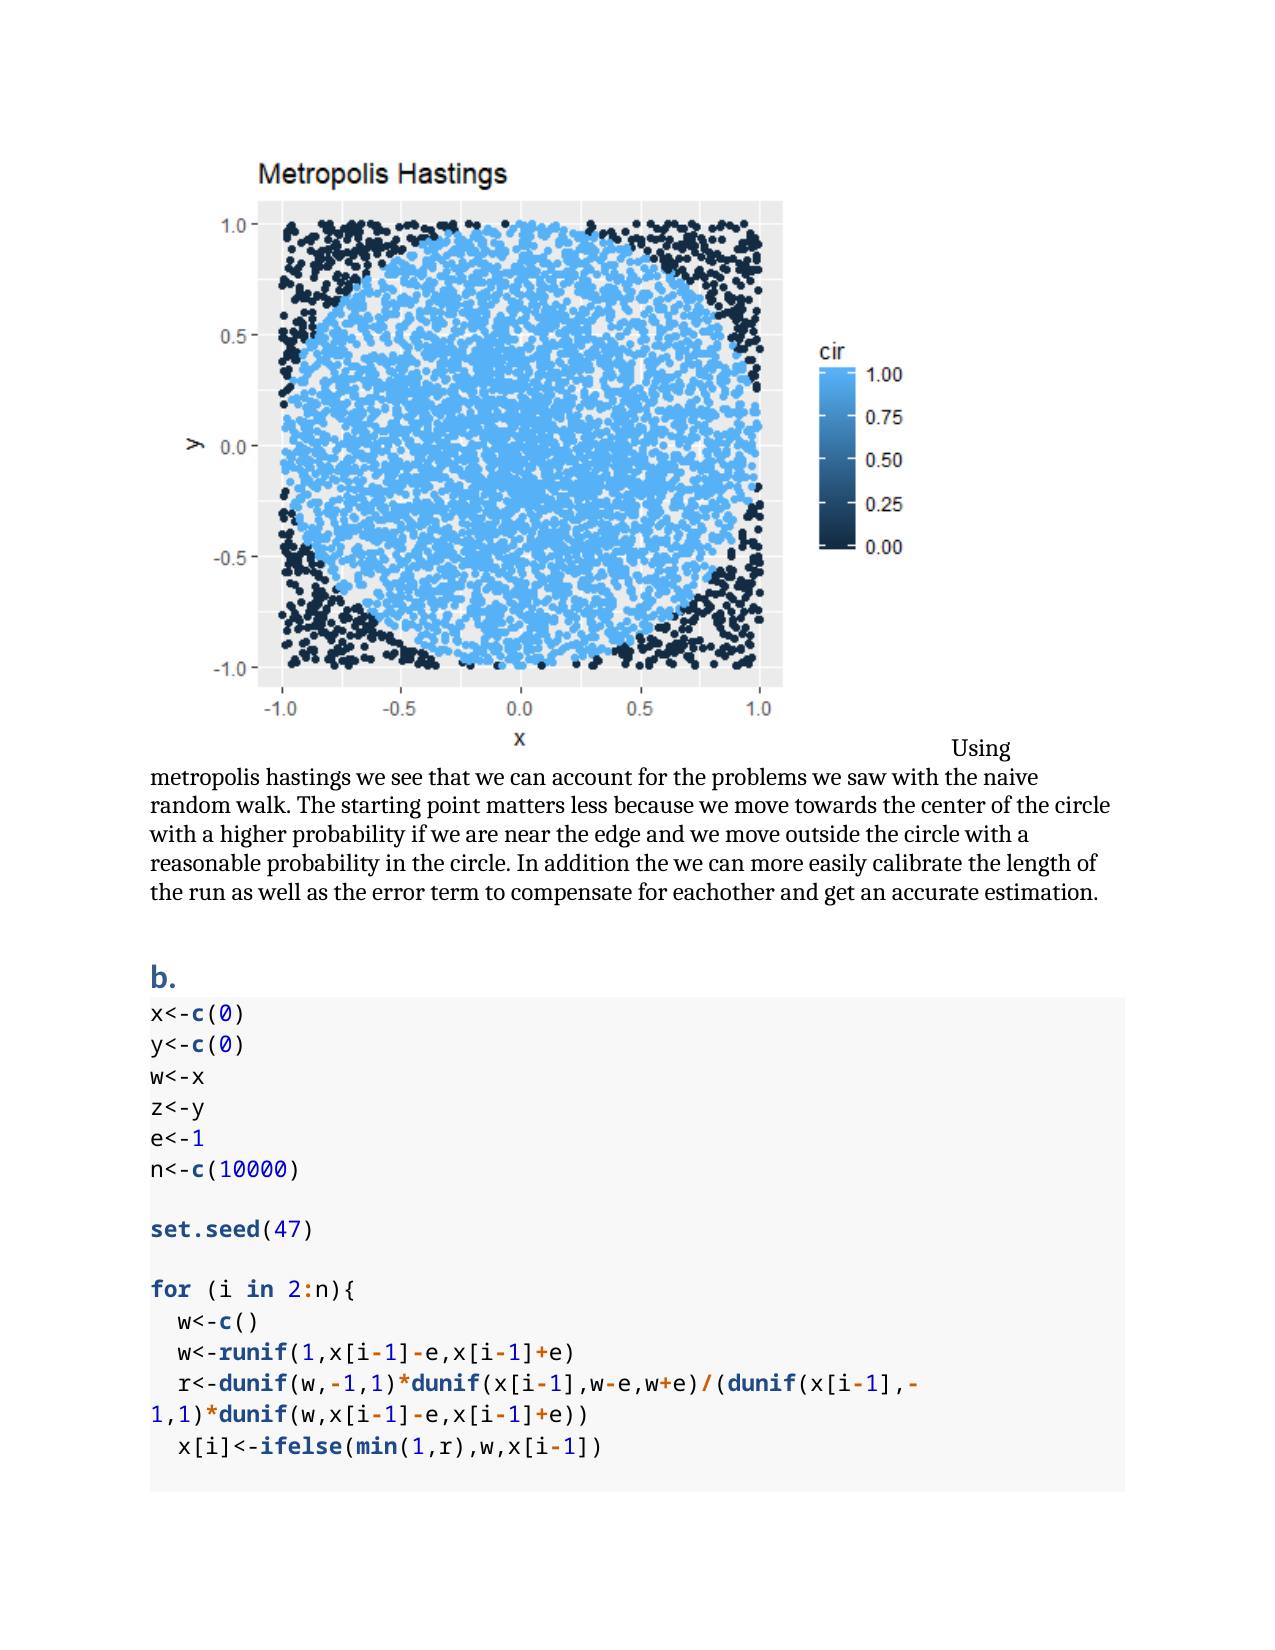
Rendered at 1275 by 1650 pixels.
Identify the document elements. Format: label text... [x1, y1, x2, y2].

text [150, 997, 1125, 1492]
subtitle b. [150, 956, 1125, 997]
picture [168, 150, 927, 757]
